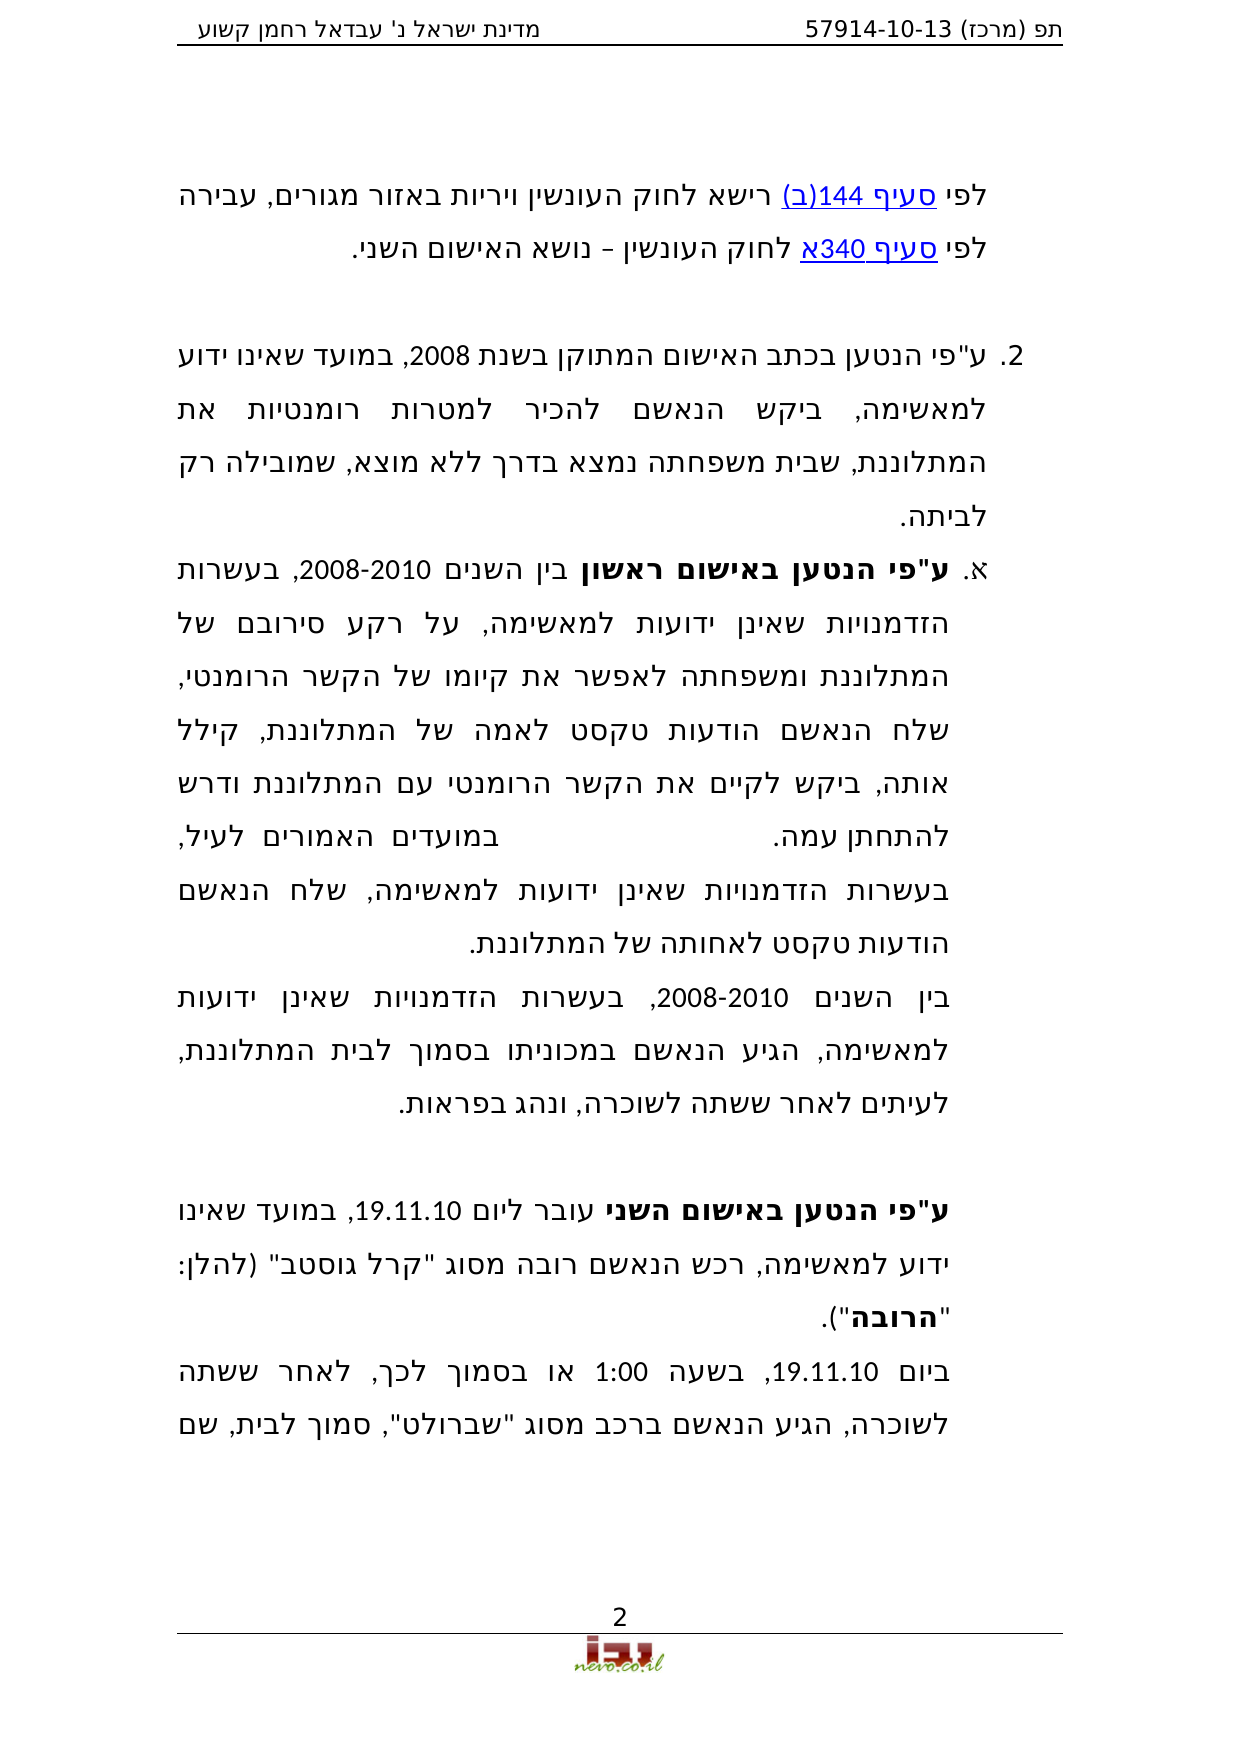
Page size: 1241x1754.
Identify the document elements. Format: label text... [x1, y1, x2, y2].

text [177, 1353, 951, 1442]
text ע"פי הנטען באישום השני עובר ליום 19.11.10, במועד שאינו ידוע למאשימה, רכש הנאשם רובה מסוג "קרל גוסטב" (להלן: "הרובה"). [177, 1192, 951, 1335]
text בין השנים 2008-2010, בעשרות הזדמנויות שאינן ידועות למאשימה, הגיע הנאשם במכוניתו בסמוך לבית המתלוננת, לעיתים לאחר ששתה לשוכרה, ונהג בפראות. [177, 979, 951, 1121]
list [177, 177, 1026, 266]
list ע"פי הנטען באישום ראשון בין השנים 2008-2010, בעשרות הזדמנויות שאינן ידועות למאשימה, על רקע סירובם של המתלוננת ומשפחתה לאפשר את קיומו של הקשר הרומנטי, שלח הנאשם הודעות טקסט לאמה של המתלוננת, קילל אותה, ביקש לקיים את הקשר הרומנטי עם המתלוננת ודרש להתחתן עמה. במועדים האמורים לעיל, בעשרות הזדמנויות שאינן ידועות למאשימה, שלח הנאשם הודעות טקסט לאחותה של המתלוננת. [177, 551, 988, 961]
picture [574, 1635, 666, 1673]
list ע"פי הנטען בכתב האישום המתוקן בשנת 2008, במועד שאינו ידוע למאשימה, ביקש הנאשם להכיר למטרות רומנטיות את המתלוננת, שבית משפחתה נמצא בדרך ללא מוצא, שמובילה רק לביתה. [177, 337, 1026, 533]
